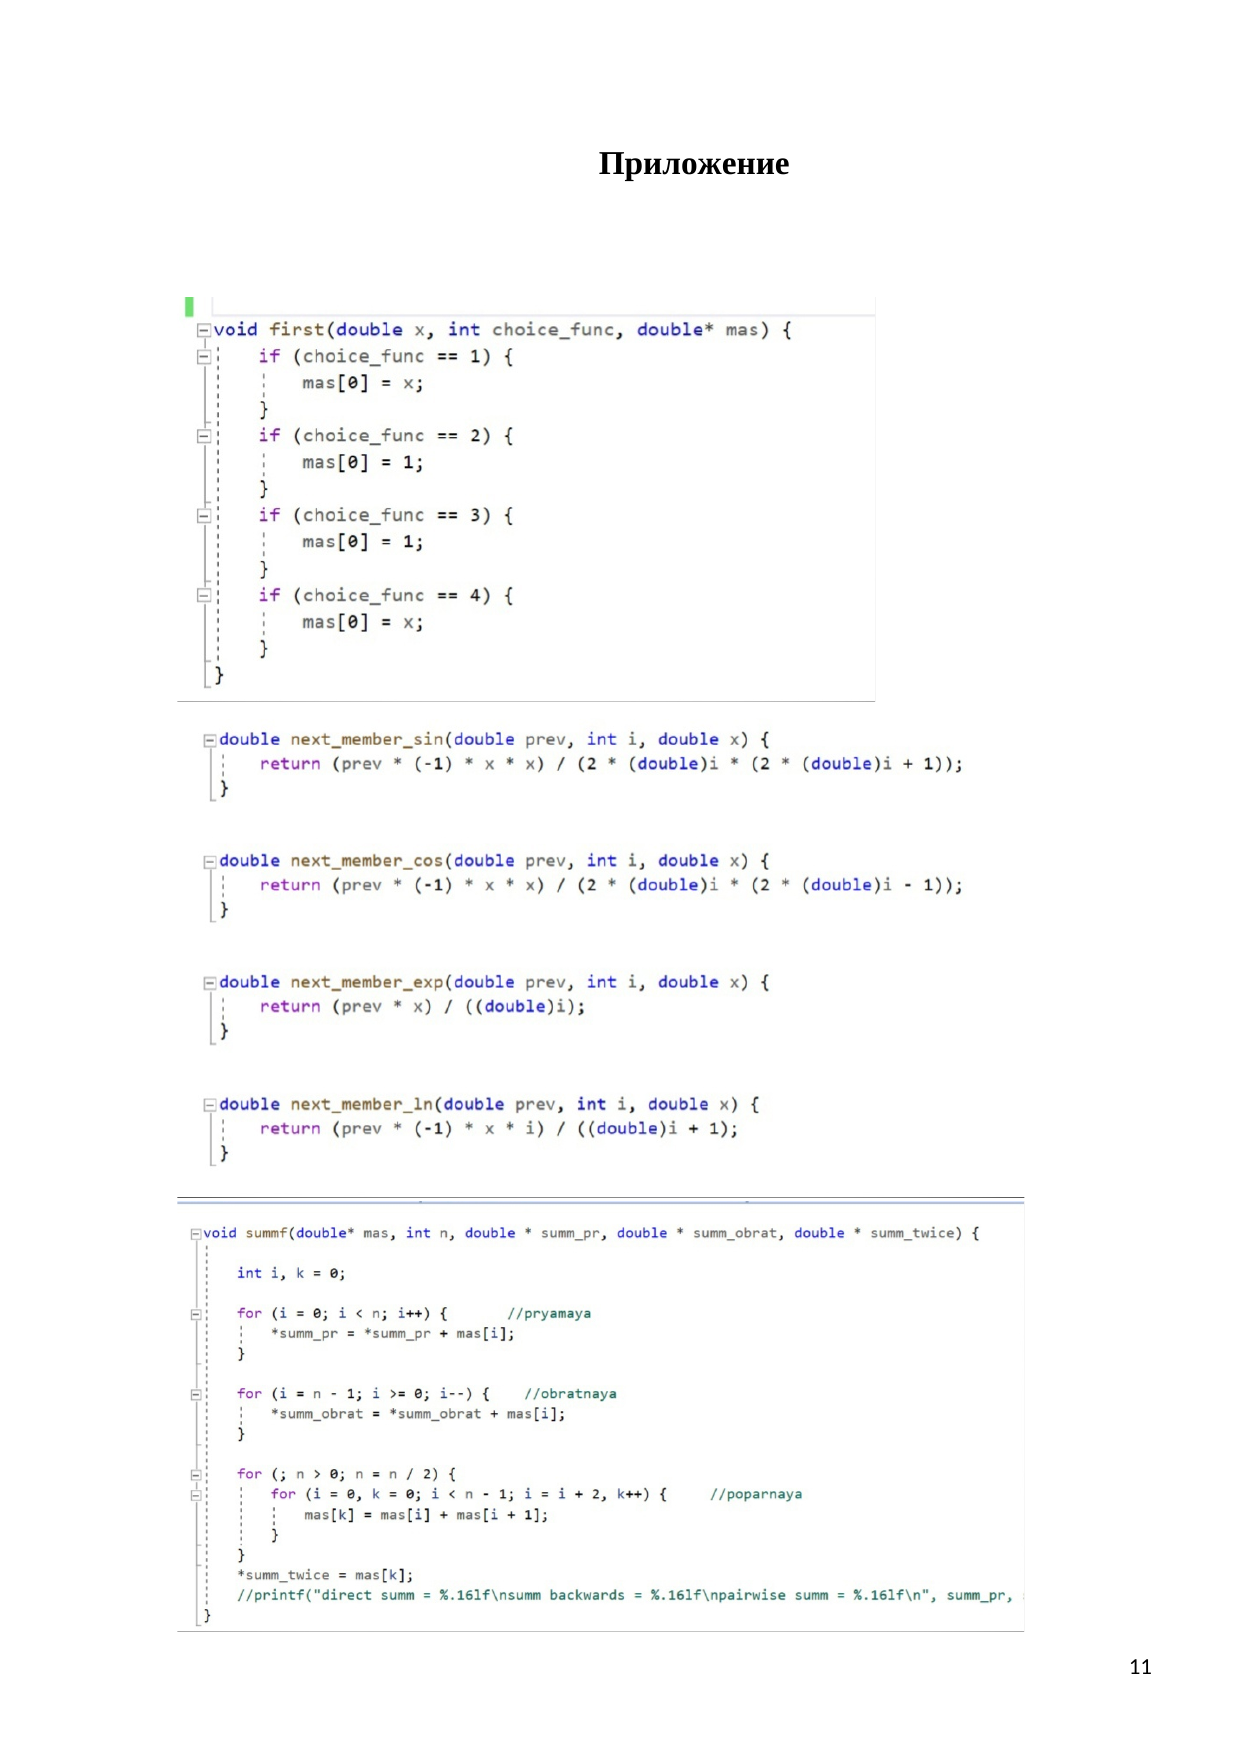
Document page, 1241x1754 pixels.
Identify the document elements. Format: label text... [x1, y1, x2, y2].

subtitle Приложение [177, 143, 1152, 181]
picture [177, 1201, 1025, 1632]
picture [177, 706, 1025, 1198]
picture [177, 297, 876, 702]
